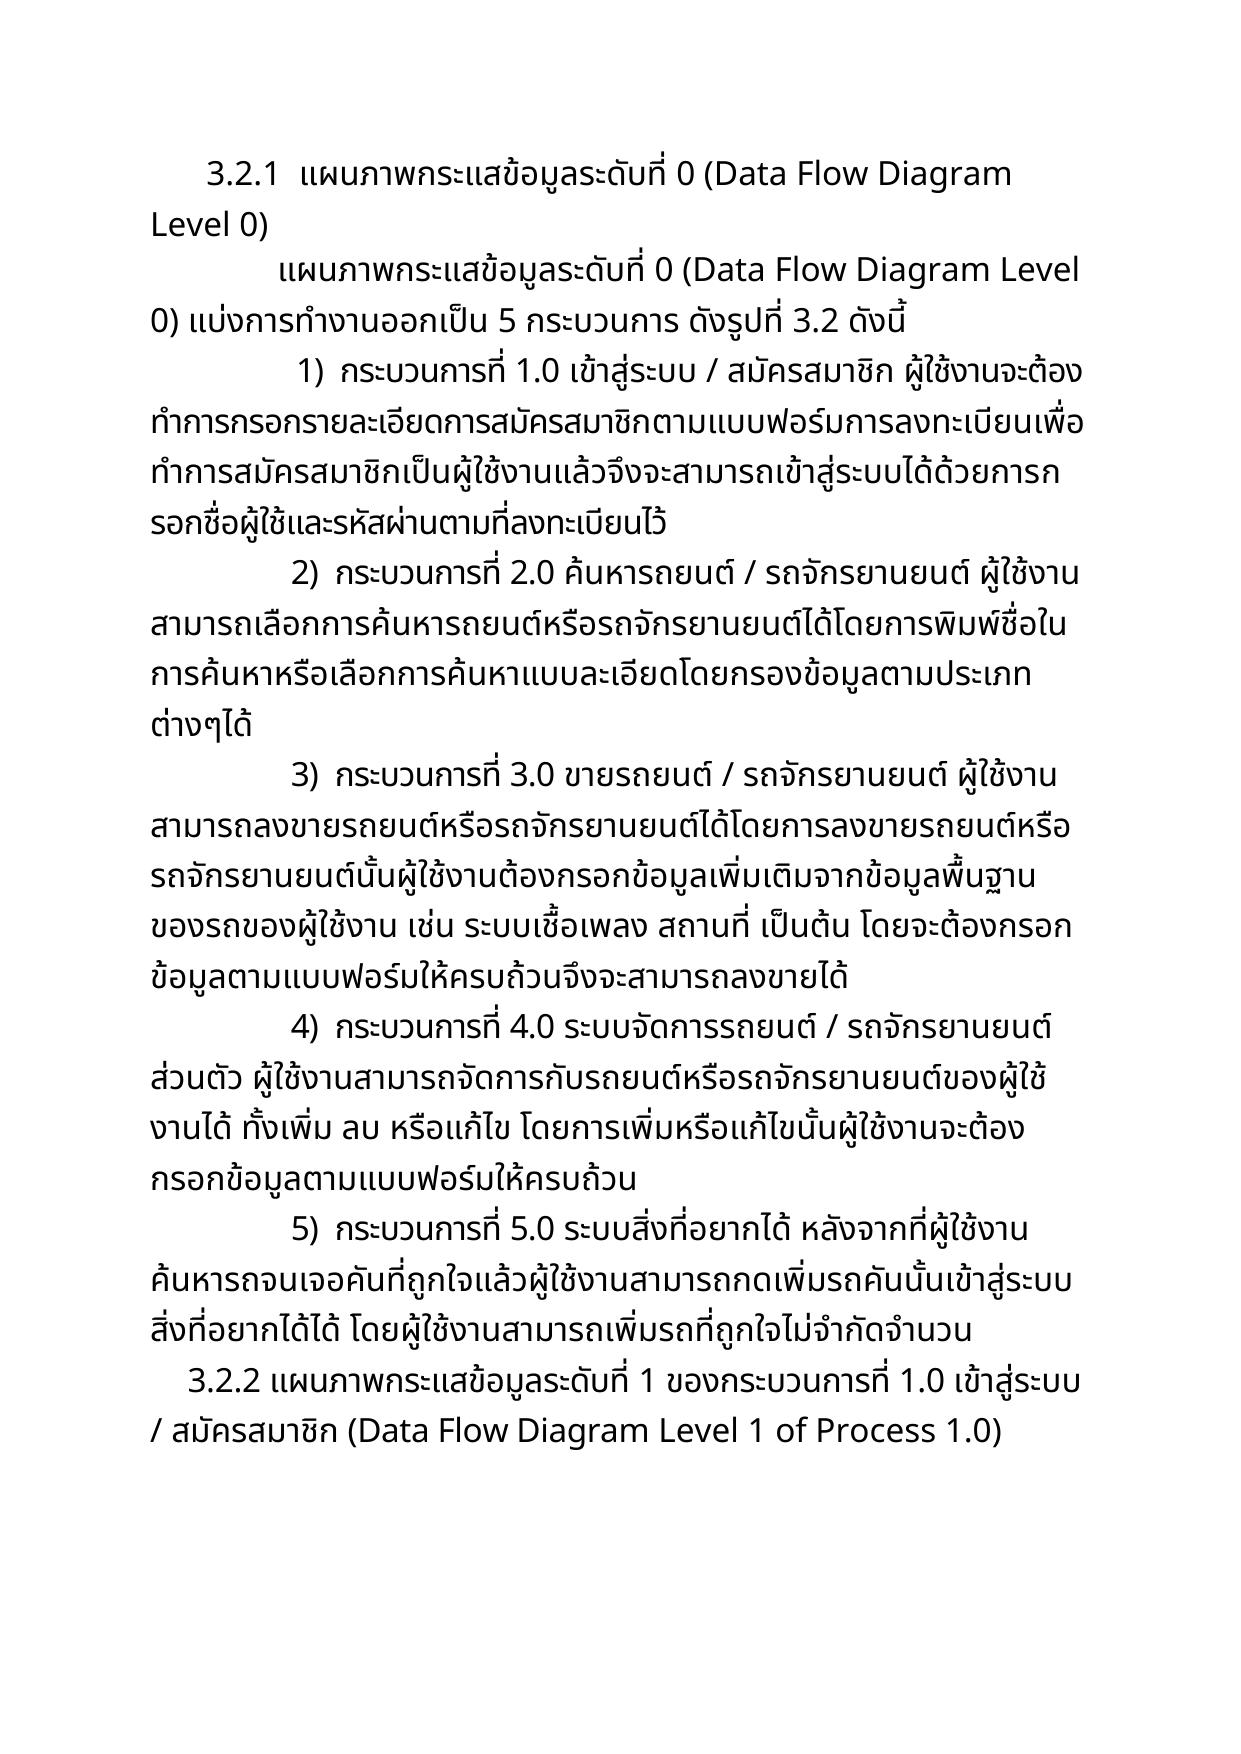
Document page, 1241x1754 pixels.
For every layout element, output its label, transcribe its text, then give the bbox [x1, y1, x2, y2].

list 2) กระบวนการที่ 2.0 ค้นหารถยนต์ / รถจักรยานยนต์ ผู้ใช้งานสามารถเลือกการค้นหารถยนต์หรือรถจักรยานยนต์ได้โดยการพิมพ์ชื่อในการค้นหาหรือเลือกการค้นหาแบบละเอียดโดยกรองข้อมูลตามประเภทต่างๆได้ [150, 549, 1090, 751]
list แผนภาพกระแสข้อมูลระดับที่ 0 (Data Flow Diagram Level 0) แบ่งการทำงานออกเป็น 5 กระบวนการ ดังรูปที่ 3.2 ดังนี้ [150, 246, 1090, 347]
list 3) กระบวนการที่ 3.0 ขายรถยนต์ / รถจักรยานยนต์ ผู้ใช้งานสามารถลงขายรถยนต์หรือรถจักรยานยนต์ได้โดยการลงขายรถยนต์หรือรถจักรยานยนต์นั้นผู้ใช้งานต้องกรอกข้อมูลเพิ่มเติมจากข้อมูลพื้นฐานของรถของผู้ใช้งาน เช่น ระบบเชื้อเพลง สถานที่ เป็นต้น โดยจะต้องกรอกข้อมูลตามแบบฟอร์มให้ครบถ้วนจึงจะสามารถลงขายได้ [150, 751, 1090, 1003]
list 3.2.1 แผนภาพกระแสข้อมูลระดับที่ 0 (Data Flow Diagram Level 0) [150, 150, 1090, 246]
list 3.2.2 แผนภาพกระแสข้อมูลระดับที่ 1 ของกระบวนการที่ 1.0 เข้าสู่ระบบ / สมัครสมาชิก (Data Flow Diagram Level 1 of Process 1.0) [150, 1357, 1090, 1458]
list 5) กระบวนการที่ 5.0 ระบบสิ่งที่อยากได้ หลังจากที่ผู้ใช้งานค้นหารถจนเจอคันที่ถูกใจแล้วผู้ใช้งานสามารถกดเพิ่มรถคันนั้นเข้าสู่ระบบสิ่งที่อยากได้ได้ โดยผู้ใช้งานสามารถเพิ่มรถที่ถูกใจไม่จำกัดจำนวน [150, 1205, 1090, 1357]
list 1) กระบวนการที่ 1.0 เข้าสู่ระบบ / สมัครสมาชิก ผู้ใช้งานจะต้องทำการกรอกรายละเอียดการสมัครสมาชิกตามแบบฟอร์มการลงทะเบียนเพื่อทำการสมัครสมาชิกเป็นผู้ใช้งานแล้วจึงจะสามารถเข้าสู่ระบบได้ด้วยการกรอกชื่อผู้ใช้และรหัสผ่านตามที่ลงทะเบียนไว้ [150, 347, 1090, 549]
list 4) กระบวนการที่ 4.0 ระบบจัดการรถยนต์ / รถจักรยานยนต์ส่วนตัว ผู้ใช้งานสามารถจัดการกับรถยนต์หรือรถจักรยานยนต์ของผู้ใช้งานได้ ทั้งเพิ่ม ลบ หรือแก้ไข โดยการเพิ่มหรือแก้ไขนั้นผู้ใช้งานจะต้องกรอกข้อมูลตามแบบฟอร์มให้ครบถ้วน [150, 1003, 1090, 1205]
